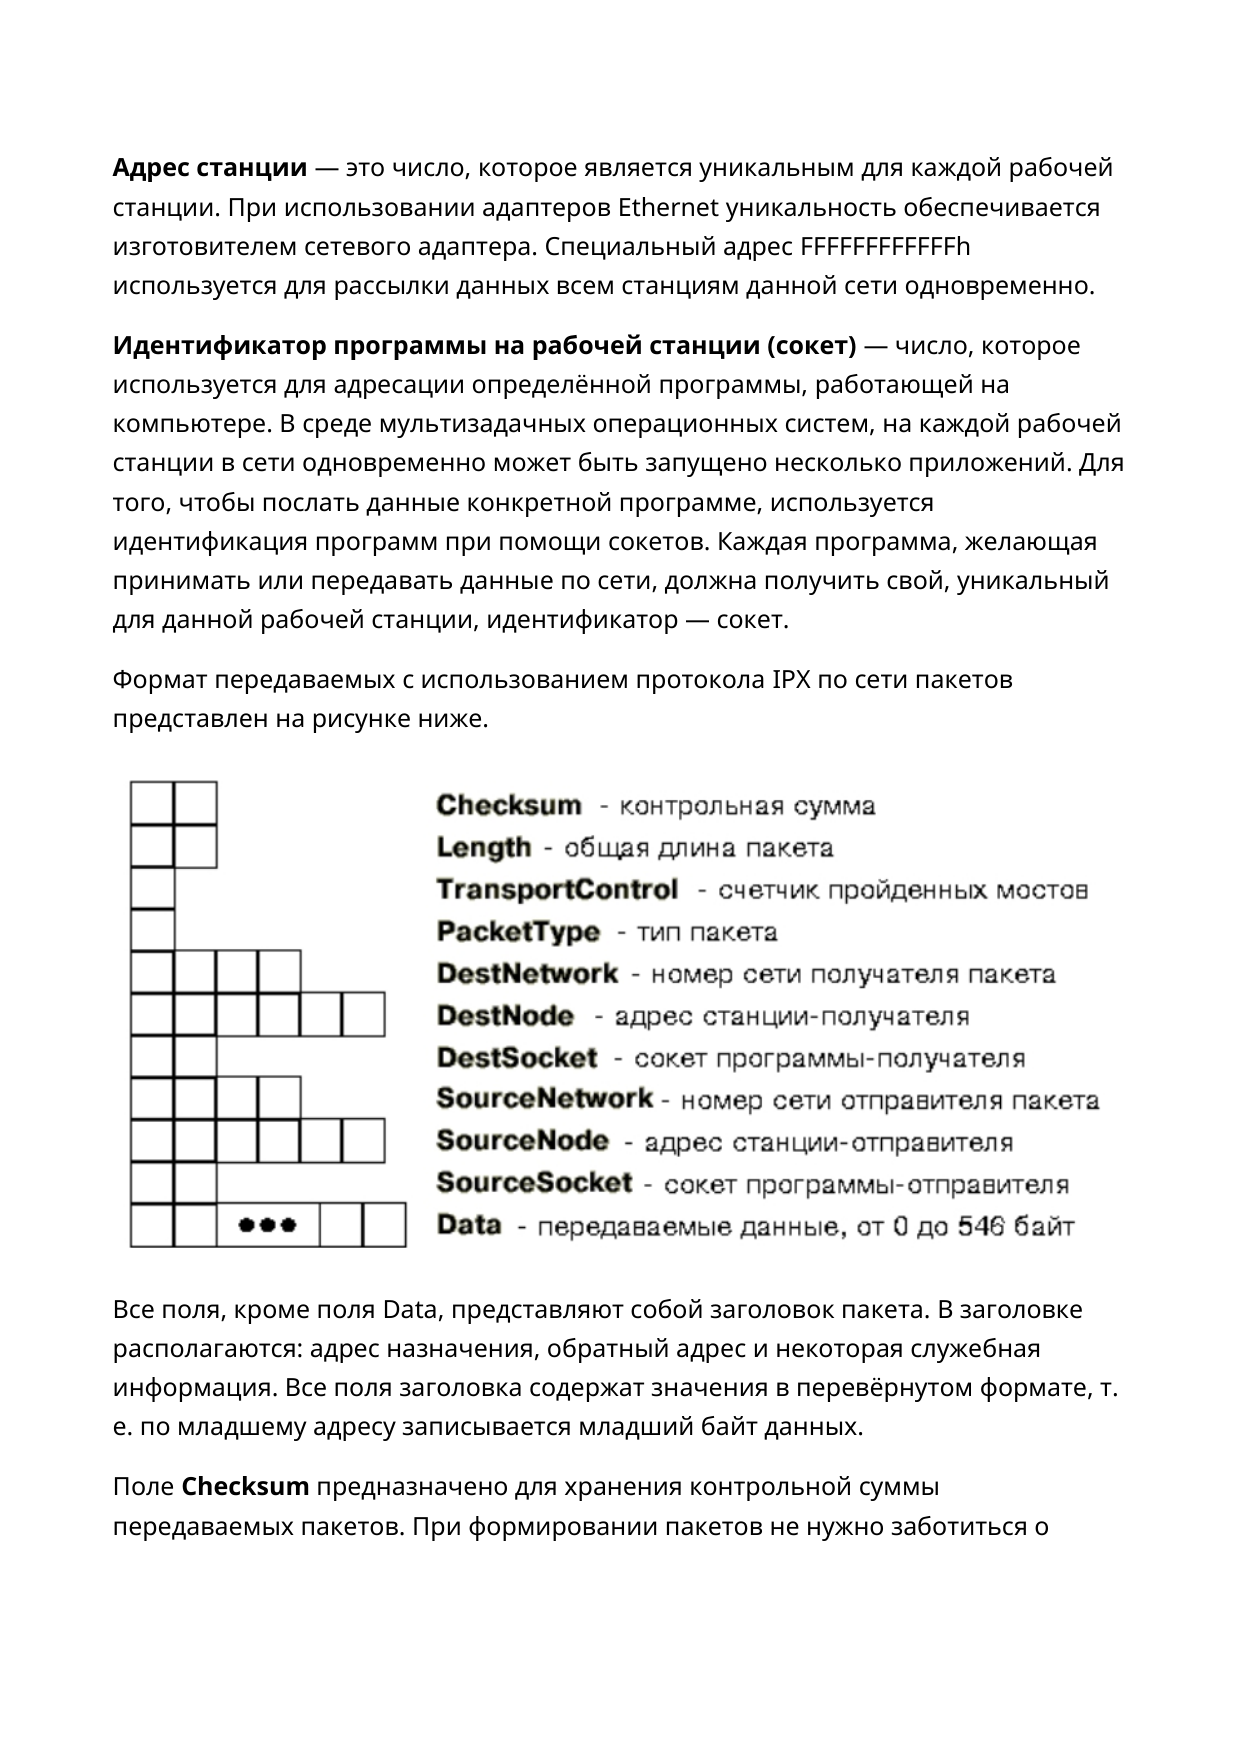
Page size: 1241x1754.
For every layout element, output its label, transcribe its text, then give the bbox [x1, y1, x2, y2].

text Адрес станции — это число, которое является уникальным для каждой рабочей станции. При использовании адаптеров Ethernet уникальность обеспечивается изготовителем сетевого адаптера. Специальный адрес FFFFFFFFFFFFh используется для рассылки данных всем станциям данной сети одновременно. [112, 150, 1128, 302]
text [112, 1469, 1128, 1542]
text Идентификатор программы на рабочей станции (сокет) — число, которое используется для адресации определённой программы, работающей на компьютере. В среде мультизадачных операционных систем, на каждой рабочей станции в сети одновременно может быть запущено несколько приложений. Для того, чтобы послать данные конкретной программе, используется идентификация программ при помощи сокетов. Каждая программа, желающая принимать или передавать данные по сети, должна получить свой, уникальный для данной рабочей станции, идентификатор — сокет. [112, 327, 1128, 636]
text Все поля, кроме поля Data, представляют собой заголовок пакета. В заголовке располагаются: адрес назначения, обратный адрес и некоторая служебная информация. Все поля заголовка содержат значения в перевёрнутом формате, т. е. по младшему адресу записывается младший байт данных. [112, 1292, 1128, 1443]
text Формат передаваемых с использованием протокола IPX по сети пакетов представлен на рисунке ниже. [112, 662, 1128, 735]
picture [113, 760, 1128, 1266]
